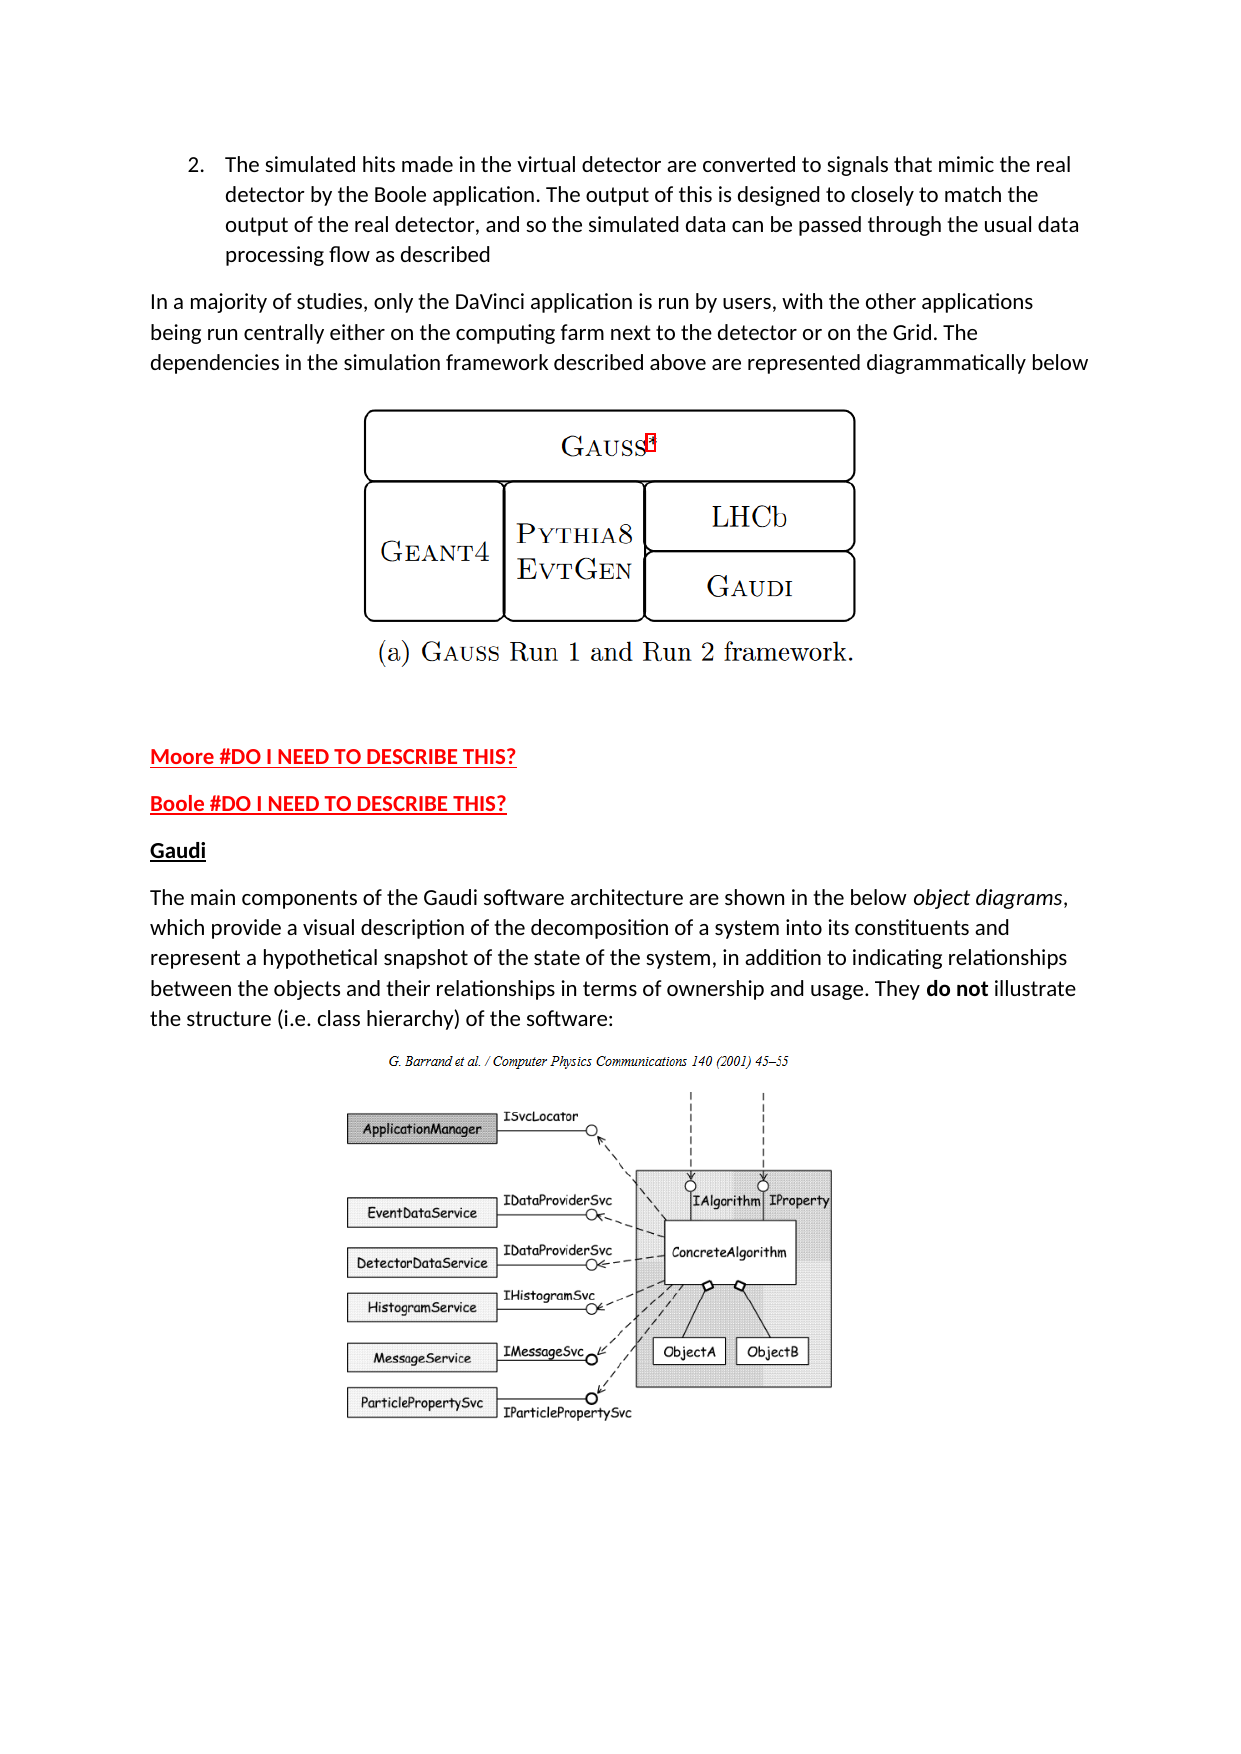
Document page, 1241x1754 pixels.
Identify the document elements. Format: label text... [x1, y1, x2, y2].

picture [340, 394, 900, 677]
picture [246, 1050, 994, 1425]
text The main components of the Gaudi software architecture are shown in the below object diagrams, which provide a visual description of the decomposition of a system into its constituents and represent a hypothetical snapshot of the state of the system, in addition to indicating relationships between the objects and their relationships in terms of ownership and usage. They do not illustrate the structure (i.e. class hierarchy) of the software: [150, 883, 1090, 1032]
text Moore #DO I NEED TO DESCRIBE THIS? [150, 742, 1090, 770]
text In a majority of studies, only the DaVinci application is run by users, with the other applications being run centrally either on the computing farm next to the detector or on the Grid. The dependencies in the simulation framework described above are represented diagrammatically below [150, 287, 1090, 376]
list The simulated hits made in the virtual detector are converted to signals that mimic the real detector by the Boole application. The output of this is designed to closely to match the output of the real detector, and so the simulated data can be passed through the usual data processing flow as described [187, 150, 1090, 269]
text Boole #DO I NEED TO DESCRIBE THIS? [150, 789, 1090, 817]
text Gaudi [150, 836, 1090, 864]
